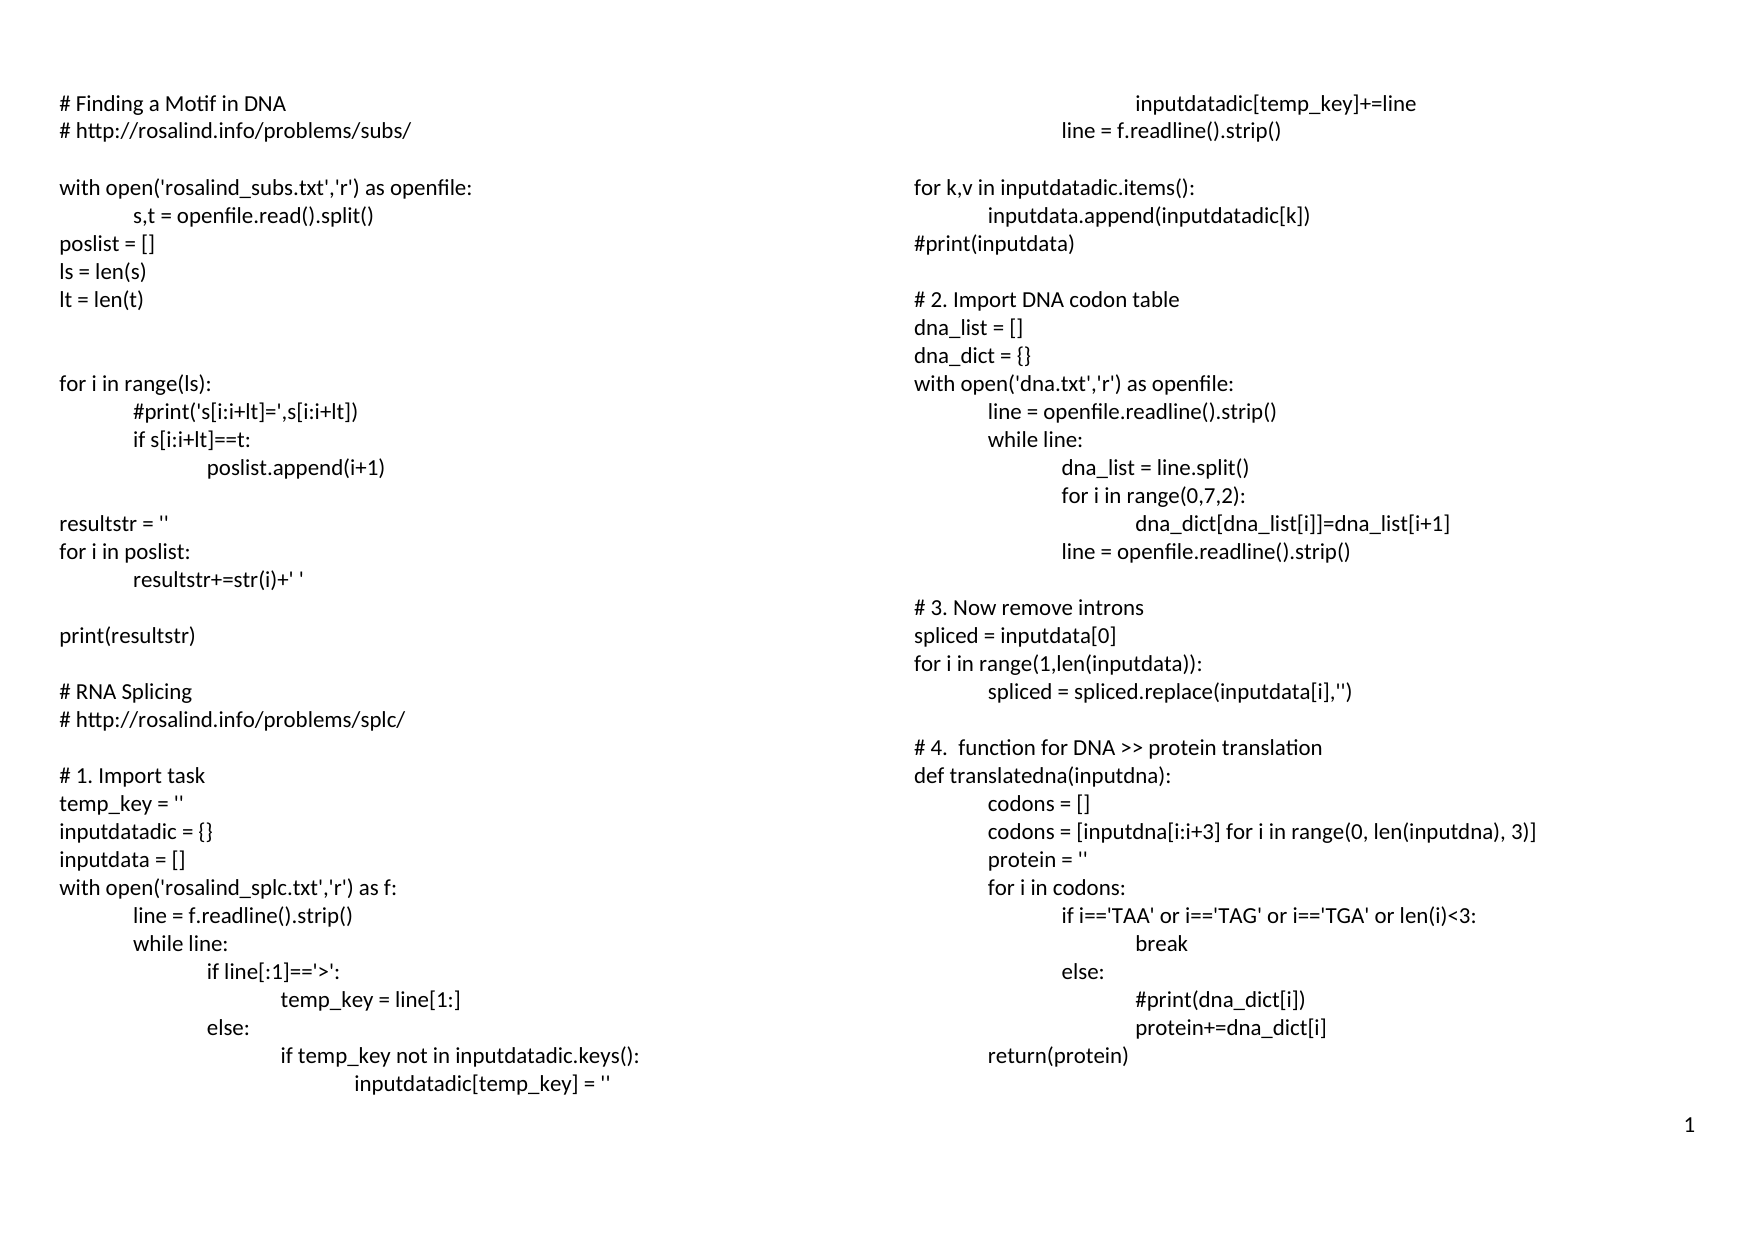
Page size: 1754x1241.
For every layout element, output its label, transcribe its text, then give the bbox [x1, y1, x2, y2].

text # 2. Import DNA codon table [914, 285, 1695, 313]
text # Finding a Motif in DNA [59, 89, 840, 117]
text # 4. function for DNA >> protein translation [914, 733, 1695, 761]
text inputdatadic = {} [59, 817, 840, 845]
text #print(dna_dict[i]) [914, 985, 1695, 1013]
text protein+=dna_dict[i] [914, 1013, 1695, 1041]
text with open('dna.txt','r') as openfile: [914, 369, 1695, 397]
text if temp_key not in inputdatadic.keys(): [59, 1041, 840, 1069]
text resultstr+=str(i)+' ' [59, 565, 840, 593]
text #print(inputdata) [914, 229, 1695, 257]
text print(resultstr) [59, 621, 840, 649]
text for i in range(ls): [59, 369, 840, 397]
text while line: [914, 425, 1695, 453]
text # http://rosalind.info/problems/subs/ [59, 117, 840, 145]
text dna_dict[dna_list[i]]=dna_list[i+1] [914, 509, 1695, 537]
text for i in poslist: [59, 537, 840, 565]
text for i in codons: [914, 873, 1695, 901]
text if s[i:i+lt]==t: [59, 425, 840, 453]
text inputdata = [] [59, 845, 840, 873]
text if line[:1]=='>': [59, 957, 840, 985]
text # 3. Now remove introns [914, 593, 1695, 621]
text inputdatadic[temp_key]+=line [914, 89, 1695, 117]
text resultstr = '' [59, 509, 840, 537]
text codons = [] [914, 789, 1695, 817]
text s,t = openfile.read().split() [59, 201, 840, 229]
text line = f.readline().strip() [59, 901, 840, 929]
text inputdata.append(inputdatadic[k]) [914, 201, 1695, 229]
text ls = len(s) [59, 257, 840, 285]
text else: [59, 1013, 840, 1041]
text while line: [59, 929, 840, 957]
text codons = [inputdna[i:i+3] for i in range(0, len(inputdna), 3)] [914, 817, 1695, 845]
text else: [914, 957, 1695, 985]
text def translatedna(inputdna): [914, 761, 1695, 789]
text # http://rosalind.info/problems/splc/ [59, 705, 840, 733]
text poslist.append(i+1) [59, 453, 840, 481]
text temp_key = line[1:] [59, 985, 840, 1013]
text dna_dict = {} [914, 341, 1695, 369]
text spliced = spliced.replace(inputdata[i],'') [914, 677, 1695, 705]
text poslist = [] [59, 229, 840, 257]
text line = openfile.readline().strip() [914, 537, 1695, 565]
text inputdatadic[temp_key] = '' [59, 1069, 840, 1097]
text # RNA Splicing [59, 677, 840, 705]
text return(protein) [914, 1041, 1695, 1069]
text line = f.readline().strip() [914, 117, 1695, 145]
text break [914, 929, 1695, 957]
text for i in range(1,len(inputdata)): [914, 649, 1695, 677]
text lt = len(t) [59, 285, 840, 313]
text temp_key = '' [59, 789, 840, 817]
text spliced = inputdata[0] [914, 621, 1695, 649]
text for i in range(0,7,2): [914, 481, 1695, 509]
text with open('rosalind_splc.txt','r') as f: [59, 873, 840, 901]
text protein = '' [914, 845, 1695, 873]
text line = openfile.readline().strip() [914, 397, 1695, 425]
text # 1. Import task [59, 761, 840, 789]
text #print('s[i:i+lt]=',s[i:i+lt]) [59, 397, 840, 425]
text if i=='TAA' or i=='TAG' or i=='TGA' or len(i)<3: [914, 901, 1695, 929]
text dna_list = line.split() [914, 453, 1695, 481]
text for k,v in inputdatadic.items(): [914, 173, 1695, 201]
text dna_list = [] [914, 313, 1695, 341]
text with open('rosalind_subs.txt','r') as openfile: [59, 173, 840, 201]
